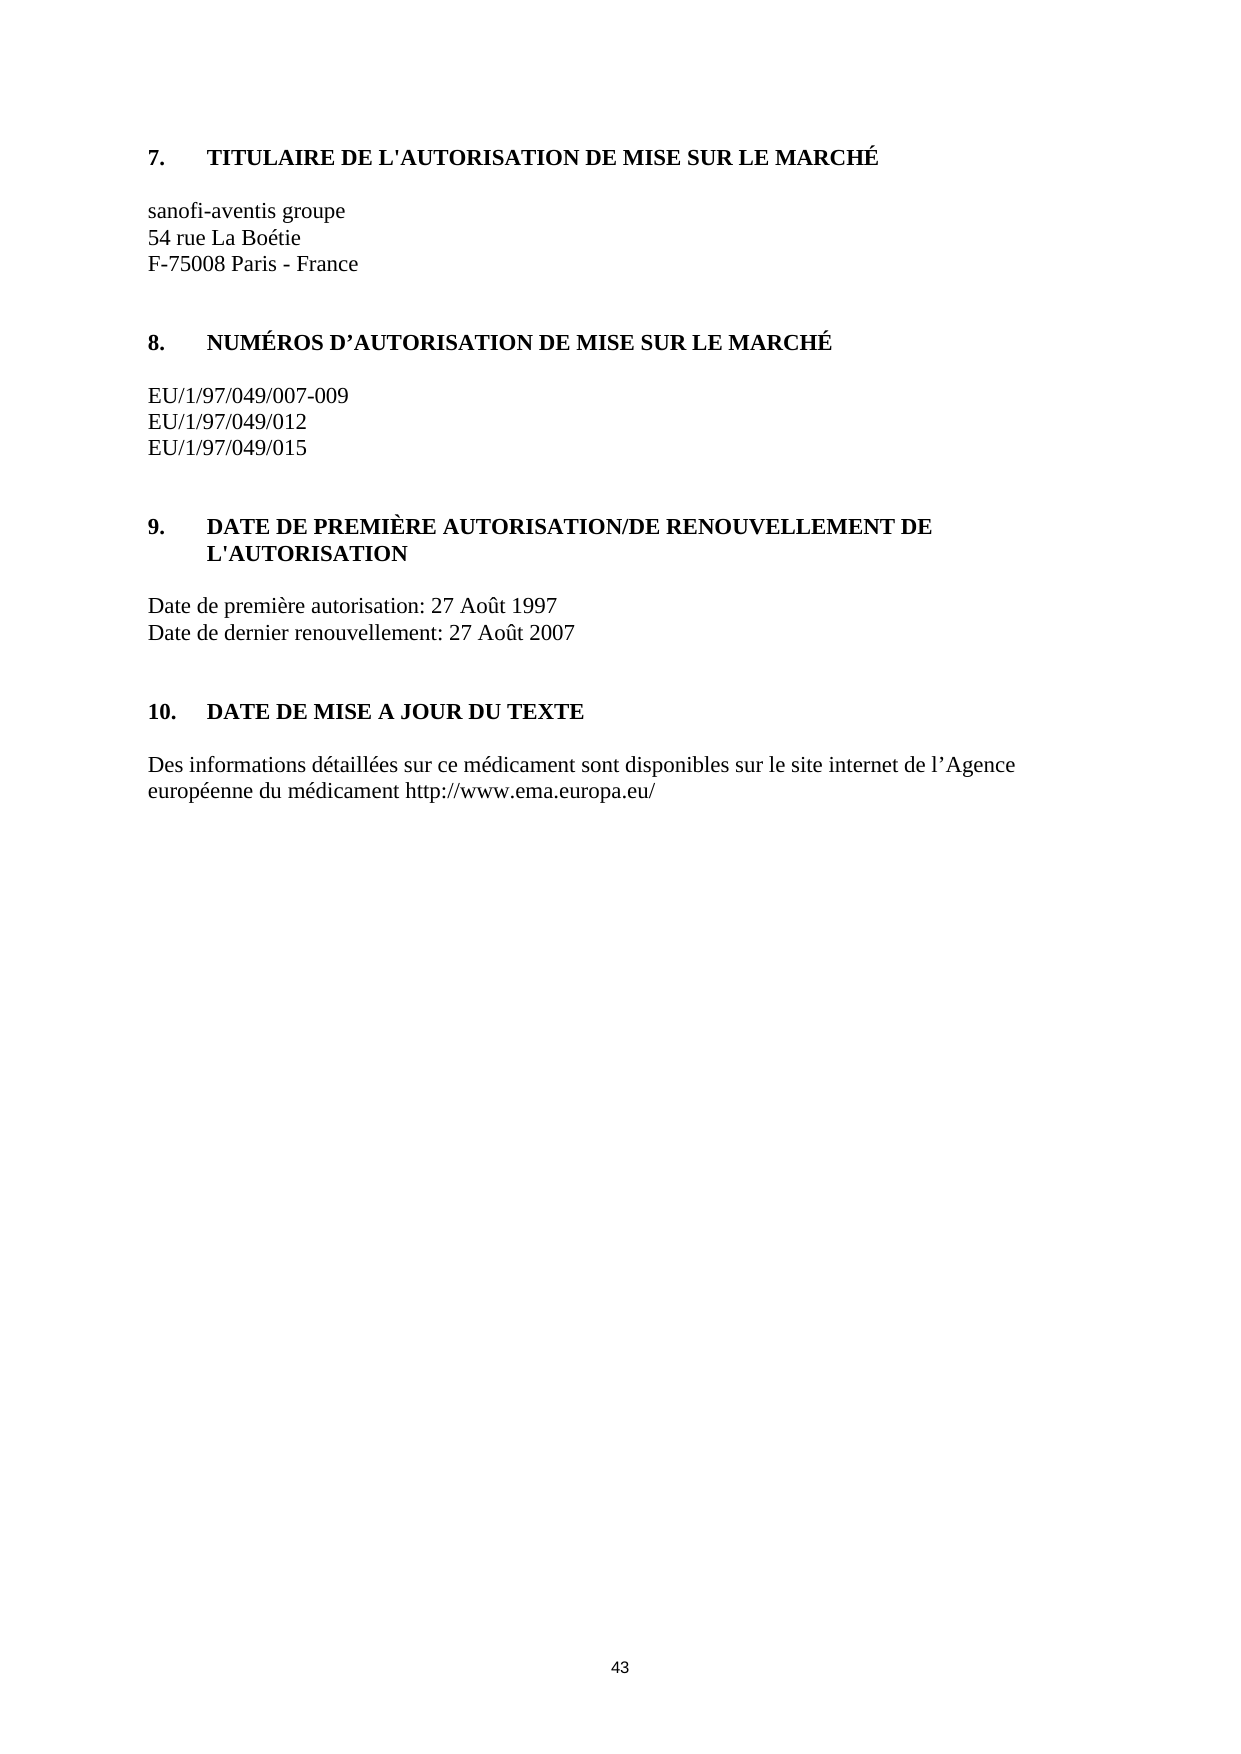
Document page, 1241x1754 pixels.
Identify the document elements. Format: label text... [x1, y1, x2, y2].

text EU/1/97/049/007-009 EU/1/97/049/012 EU/1/97/049/015 [148, 382, 1093, 461]
text sanofi-aventis groupe 54 rue La Boétie F-75008 Paris - France [148, 197, 1093, 276]
text Date de première autorisation: 27 Août 1997 Date de dernier renouvellement: 27 Août 2007 [148, 592, 1093, 645]
subtitle 9. DATE DE PREMIÈRE AUTORISATION/DE RENOUVELLEMENT DE l'AUTORISATION [148, 513, 1093, 566]
subtitle 10. DATE DE MISE A JOUR DU TEXTE [148, 698, 1093, 724]
text Des informations détaillées sur ce médicament sont disponibles sur le site internet de l’Agence européenne du médicament http://www.ema.europa.eu/ [148, 751, 1093, 803]
subtitle 7. TITULAIRE DE l'AUTORISATION DE MISE SUR LE MARCHÉ [148, 144, 1093, 171]
subtitle 8. NUMÉROS D’AUTORISATION DE MISE SUR LE MARCHÉ [148, 329, 1093, 355]
